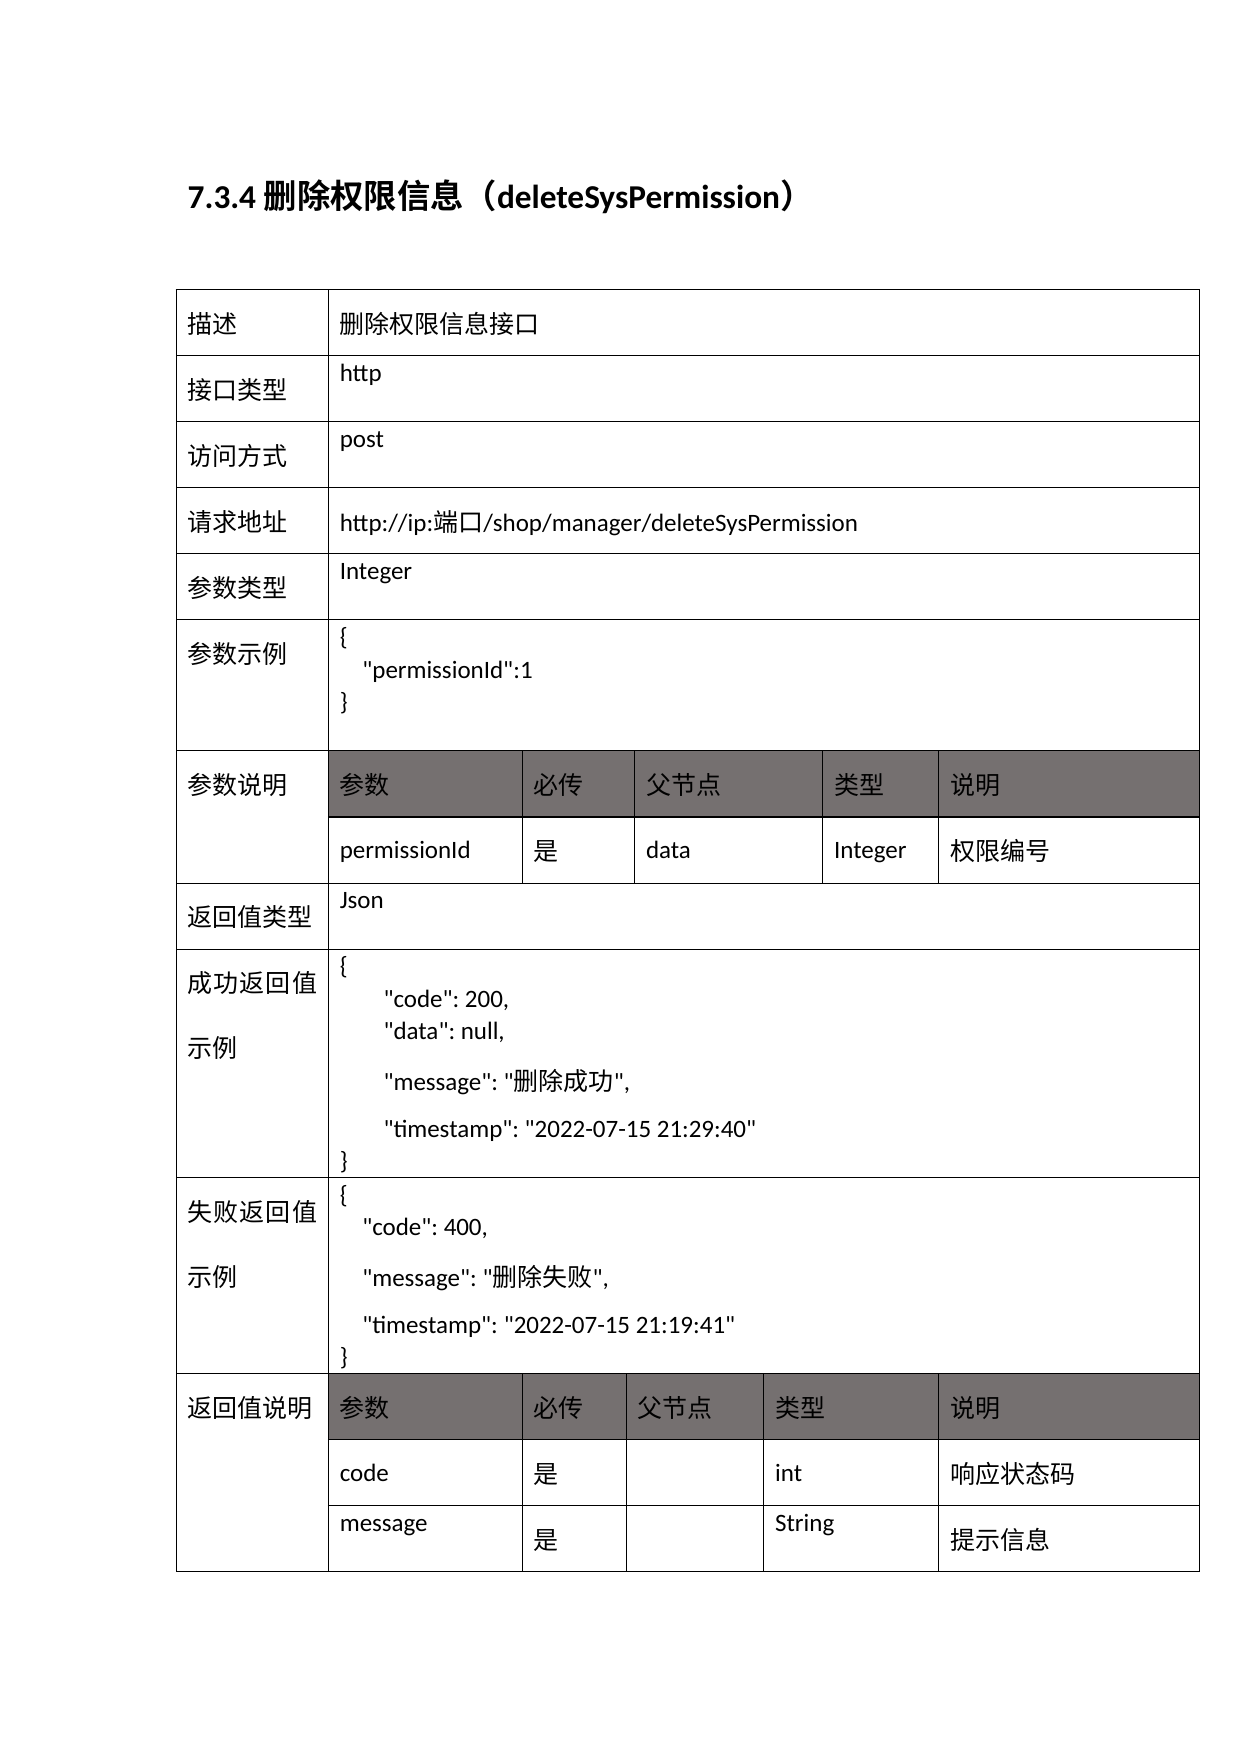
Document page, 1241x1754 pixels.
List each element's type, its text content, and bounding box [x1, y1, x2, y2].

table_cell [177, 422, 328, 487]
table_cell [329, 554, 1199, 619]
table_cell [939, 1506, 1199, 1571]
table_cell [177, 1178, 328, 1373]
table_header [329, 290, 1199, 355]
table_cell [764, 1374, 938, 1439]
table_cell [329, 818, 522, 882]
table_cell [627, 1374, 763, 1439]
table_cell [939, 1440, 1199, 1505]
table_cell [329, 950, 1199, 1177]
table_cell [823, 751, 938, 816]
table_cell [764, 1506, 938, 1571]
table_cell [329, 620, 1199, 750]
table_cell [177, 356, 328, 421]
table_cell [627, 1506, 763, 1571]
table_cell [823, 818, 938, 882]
subtitle 7.3.4 删除权限信息（deleteSysPermission） [187, 162, 1053, 227]
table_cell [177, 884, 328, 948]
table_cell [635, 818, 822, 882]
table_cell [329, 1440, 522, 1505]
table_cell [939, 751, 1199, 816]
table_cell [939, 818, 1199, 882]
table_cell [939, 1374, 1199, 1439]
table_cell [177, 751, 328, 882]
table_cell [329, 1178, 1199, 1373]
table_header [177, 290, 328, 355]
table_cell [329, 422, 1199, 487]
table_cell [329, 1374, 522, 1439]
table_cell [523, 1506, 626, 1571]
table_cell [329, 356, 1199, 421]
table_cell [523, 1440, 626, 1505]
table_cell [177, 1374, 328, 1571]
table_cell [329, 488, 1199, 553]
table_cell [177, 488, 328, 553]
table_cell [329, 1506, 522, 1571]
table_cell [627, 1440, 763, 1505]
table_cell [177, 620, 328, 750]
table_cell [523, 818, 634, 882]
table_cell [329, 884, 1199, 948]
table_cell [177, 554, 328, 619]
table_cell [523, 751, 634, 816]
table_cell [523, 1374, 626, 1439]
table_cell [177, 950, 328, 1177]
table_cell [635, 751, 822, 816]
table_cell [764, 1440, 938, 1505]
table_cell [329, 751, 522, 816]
